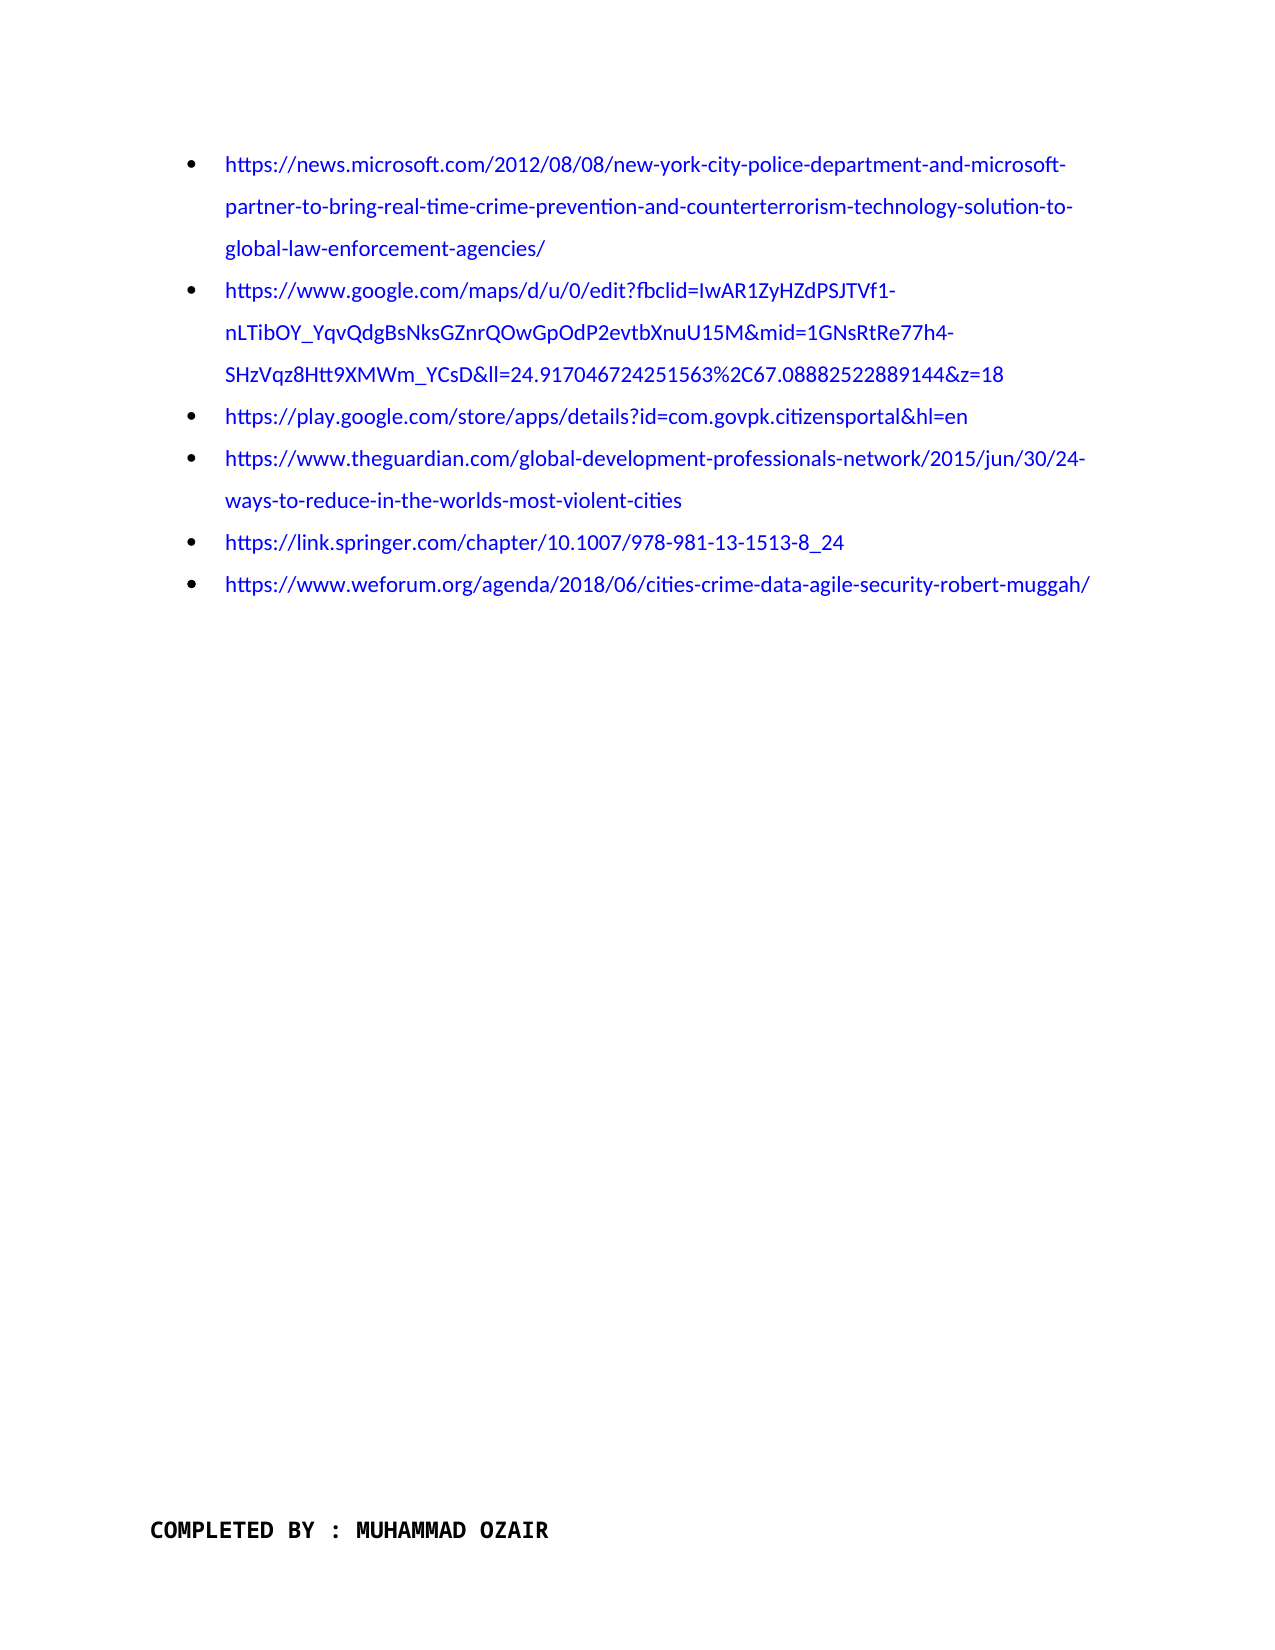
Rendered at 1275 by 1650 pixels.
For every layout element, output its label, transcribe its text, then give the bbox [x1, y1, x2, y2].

list https://www.weforum.org/agenda/2018/06/cities-crime-data-agile-security-robert-muggah/ [187, 570, 1125, 598]
list https://www.google.com/maps/d/u/0/edit?fbclid=IwAR1ZyHZdPSJTVf1-nLTibOY_YqvQdgBsNksGZnrQOwGpOdP2evtbXnuU15M&mid=1GNsRtRe77h4-SHzVqz8Htt9XMWm_YCsD&ll=24.917046724251563%2C67.08882522889144&z=18 [187, 276, 1125, 388]
list https://play.google.com/store/apps/details?id=com.govpk.citizensportal&hl=en [187, 402, 1125, 430]
list https://link.springer.com/chapter/10.1007/978-981-13-1513-8_24 [187, 528, 1125, 556]
list https://www.theguardian.com/global-development-professionals-network/2015/jun/30/24-ways-to-reduce-in-the-worlds-most-violent-cities [187, 444, 1125, 514]
list https://news.microsoft.com/2012/08/08/new-york-city-police-department-and-microsoft-partner-to-bring-real-time-crime-prevention-and-counterterrorism-technology-solution-to-global-law-enforcement-agencies/ [187, 150, 1125, 262]
